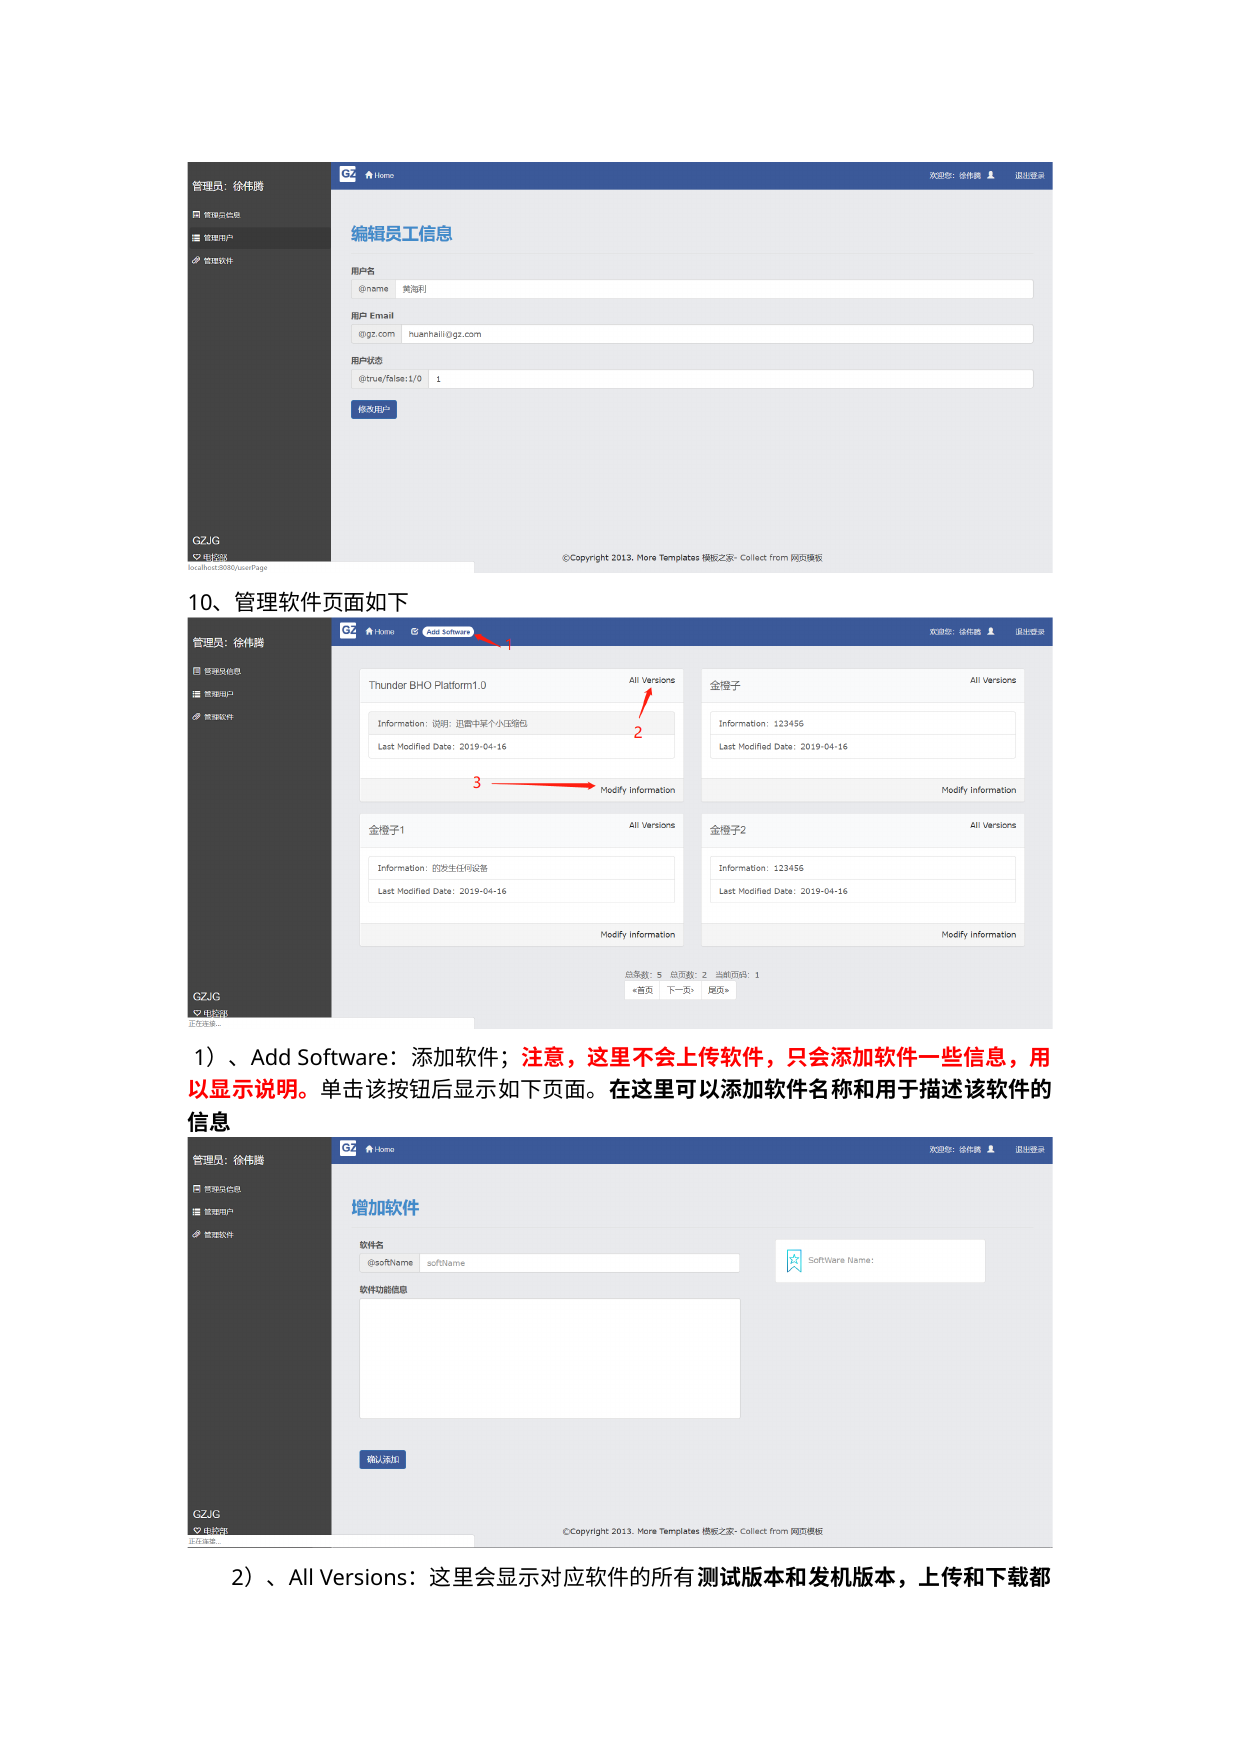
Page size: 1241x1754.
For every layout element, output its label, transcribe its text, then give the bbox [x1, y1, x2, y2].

picture [187, 617, 1053, 1029]
picture [187, 1137, 1053, 1548]
text 10、管理软件页面如下 [187, 584, 1053, 617]
text 1）、Add Software：添加软件；注意，这里不会上传软件，只会添加软件一些信息，用以显示说明。单击该按钮后显示如下页面。在这里可以添加软件名称和用于描述该软件的信息 [187, 1039, 1053, 1137]
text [187, 1559, 1053, 1592]
picture [187, 162, 1053, 573]
